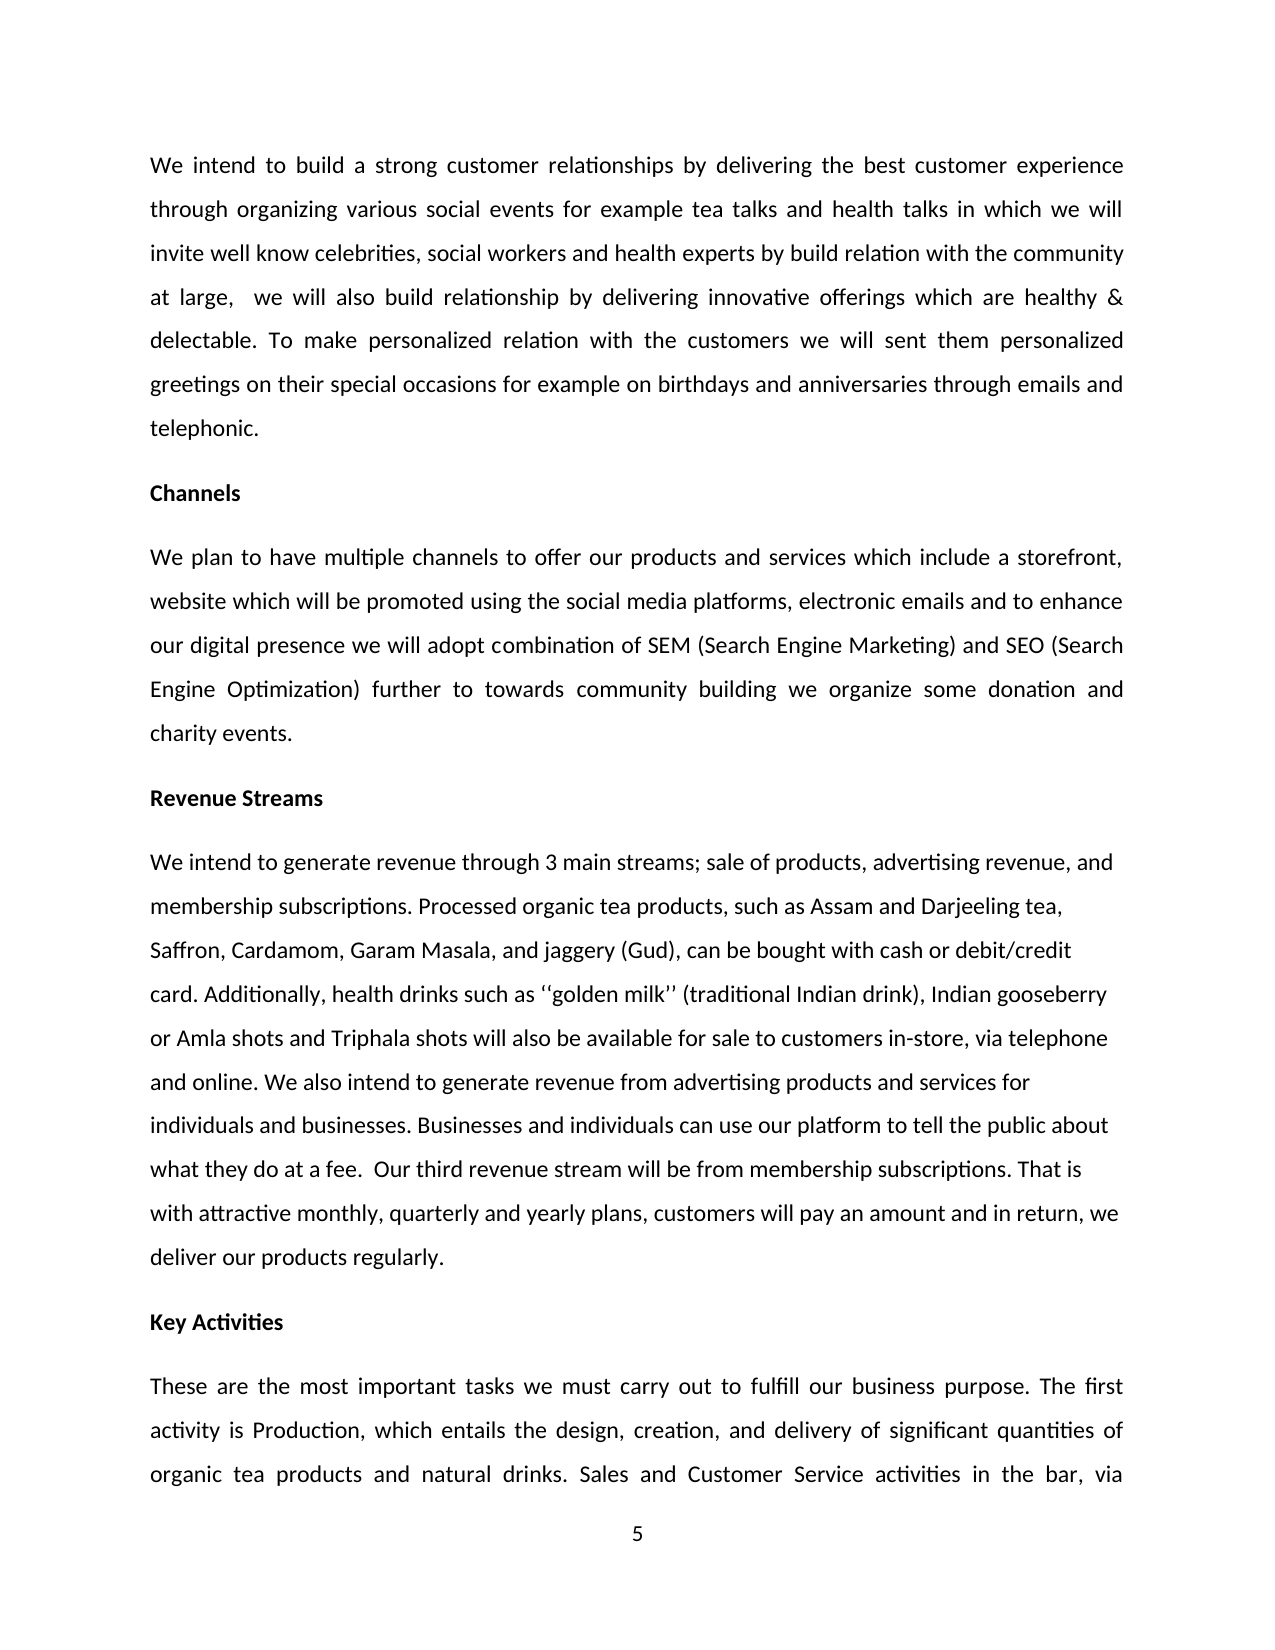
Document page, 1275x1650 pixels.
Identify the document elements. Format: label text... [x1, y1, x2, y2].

text Channels [150, 478, 1125, 507]
text We plan to have multiple channels to offer our products and services which include a storefront, website which will be promoted using the social media platforms, electronic emails and to enhance our digital presence we will adopt combination of SEM (Search Engine Marketing) and SEO (Search Engine Optimization) further to towards community building we organize some donation and charity events. [150, 542, 1125, 747]
text Revenue Streams [150, 783, 1125, 812]
text We intend to build a strong customer relationships by delivering the best customer experience through organizing various social events for example tea talks and health talks in which we will invite well know celebrities, social workers and health experts by build relation with the community at large, we will also build relationship by delivering innovative offerings which are healthy & delectable. To make personalized relation with the customers we will sent them personalized greetings on their special occasions for example on birthdays and anniversaries through emails and telephonic. [150, 150, 1125, 442]
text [150, 1371, 1125, 1488]
text We intend to generate revenue through 3 main streams; sale of products, advertising revenue, and membership subscriptions. Processed organic tea products, such as Assam and Darjeeling tea, Saffron, Cardamom, Garam Masala, and jaggery (Gud), can be bought with cash or debit/credit card. Additionally, health drinks such as ‘‘golden milk’’ (traditional Indian drink), Indian gooseberry or Amla shots and Triphala shots will also be available for sale to customers in-store, via telephone and online. We also intend to generate revenue from advertising products and services for individuals and businesses. Businesses and individuals can use our platform to tell the public about what they do at a fee. Our third revenue stream will be from membership subscriptions. That is with attractive monthly, quarterly and yearly plans, customers will pay an amount and in return, we deliver our products regularly. [150, 847, 1125, 1271]
text Key Activities [150, 1307, 1125, 1336]
